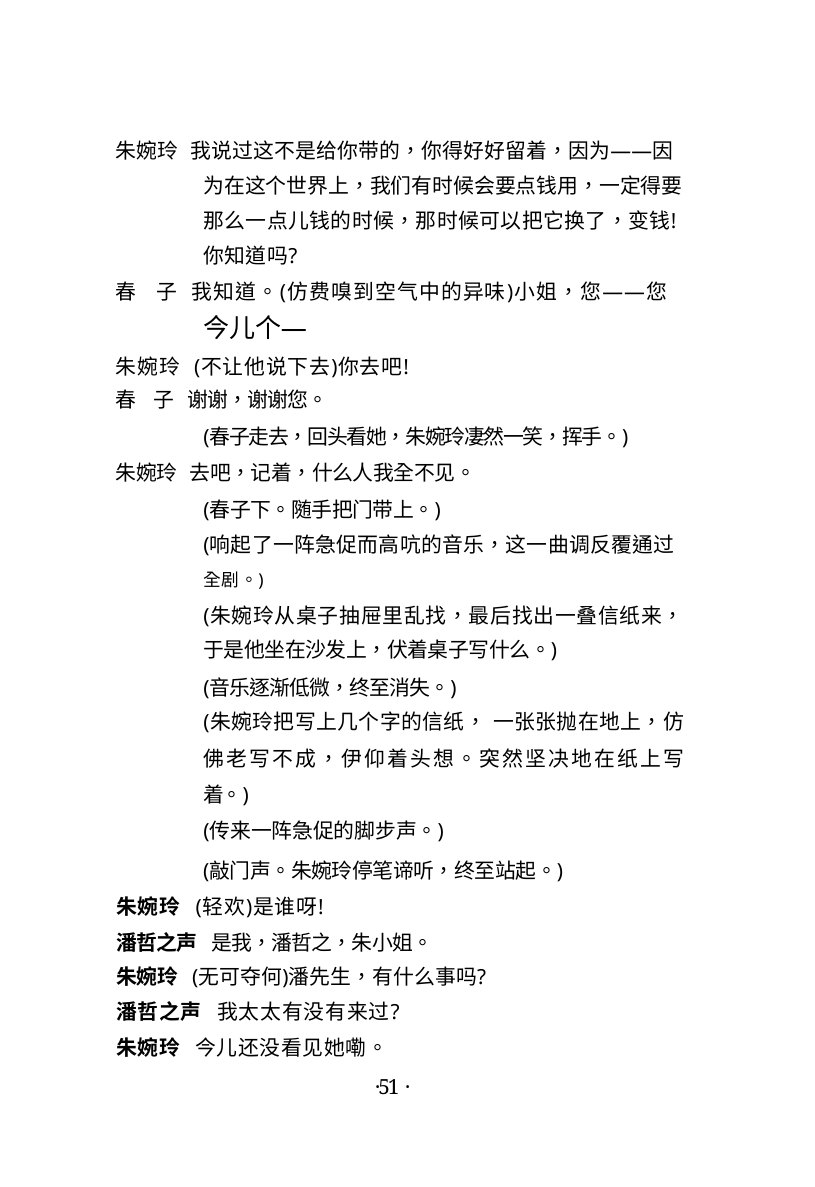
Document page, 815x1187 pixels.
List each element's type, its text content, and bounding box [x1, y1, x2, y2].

text (春子下。随手把门带上。) [203, 496, 692, 523]
text (朱婉玲把写上几个字的信纸， 一张张抛在地上，仿 佛老写不成，伊仰着头想。突然坚决地在纸上写 着。) [203, 707, 684, 809]
text (响起了一阵急促而高吭的音乐，这一曲调反覆通过 全剧。) [203, 531, 680, 592]
text (朱婉玲从桌子抽屉里乱找，最后找出一叠信纸来， 于是他坐在沙发上，伏着桌子写什么。) [203, 601, 689, 664]
text 朱婉玲 我说过这不是给你带的，你得好好留着，因为——因 为在这个世界上，我们有时候会要点钱用，一定得要 那么一点儿钱的时候，那时候可以把它换了，变钱! 你知道吗? [116, 136, 683, 270]
text (春子走去，回头看她，朱婉玲凄然一笑，挥手。) 朱婉玲 去吧，记着，什么人我全不见。 [116, 422, 634, 487]
text 朱婉玲 (不让他说下去)你去吧! 春 子 谢谢，谢谢您。 [116, 352, 428, 414]
text 朱婉玲 今儿还没看见她嘞。 [116, 1034, 692, 1061]
text (传来一阵急促的脚步声。) [203, 817, 692, 844]
text 春 子 我知道。(仿费嗅到空气中的异味)小姐，您——您 今儿个— [116, 277, 686, 345]
text 朱婉玲 (无可夺何)潘先生，有什么事吗? 潘哲之声 我太太有没有来过? [116, 962, 502, 1025]
text 潘哲之声 是我，潘哲之，朱小姐。 [116, 929, 692, 955]
text (敲门声。朱婉玲停笔谛听，终至站起。) 朱婉玲 (轻欢)是谁呀! [116, 857, 571, 920]
text (音乐逐渐低微，终至消失。) [203, 674, 692, 700]
